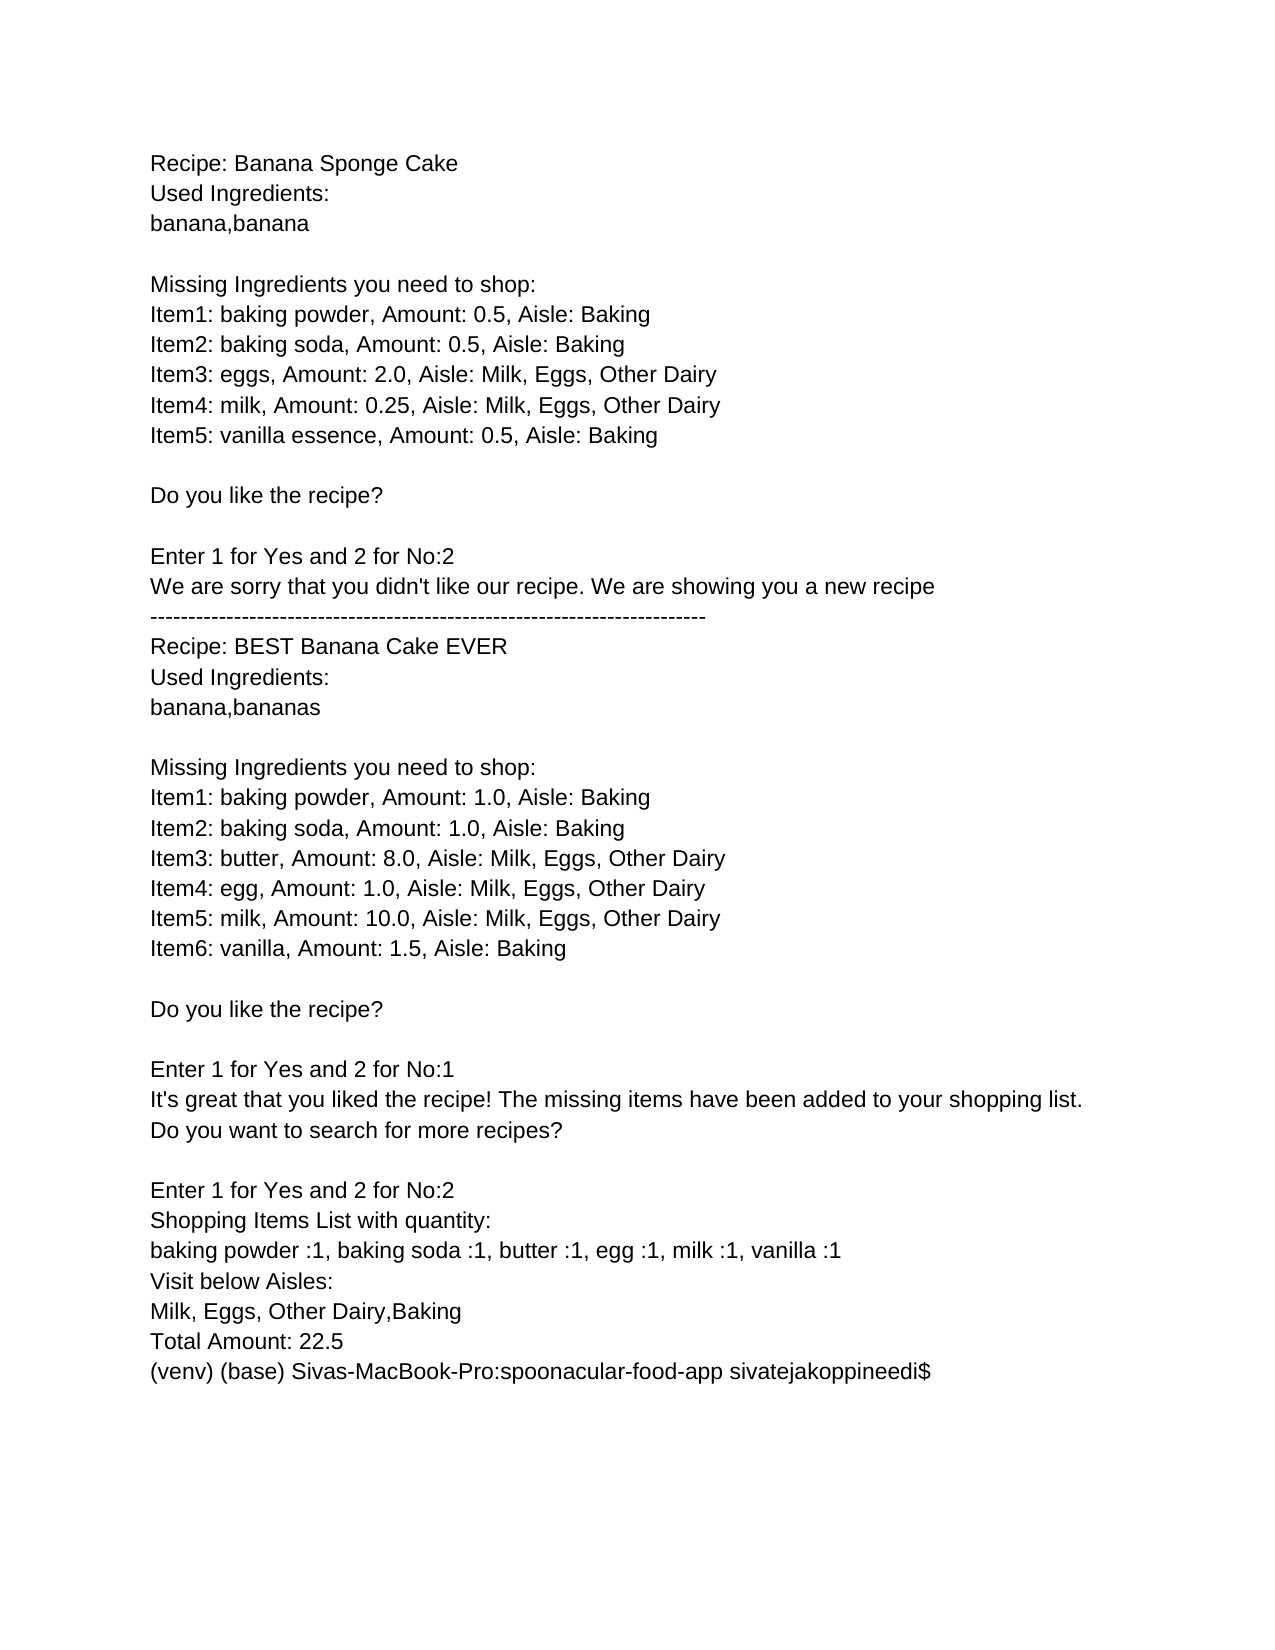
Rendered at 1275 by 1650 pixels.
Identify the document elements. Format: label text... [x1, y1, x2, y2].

text (venv) (base) Sivas-MacBook-Pro:spoonacular-food-app sivatejakoppineedi$ [150, 1358, 1125, 1385]
text Enter 1 for Yes and 2 for No:1 [150, 1056, 1125, 1083]
text Do you like the recipe? [150, 482, 1125, 509]
text Item1: baking powder, Amount: 1.0, Aisle: Baking [150, 784, 1125, 811]
text Used Ingredients: [150, 180, 1125, 207]
text baking powder :1, baking soda :1, butter :1, egg :1, milk :1, vanilla :1 [150, 1237, 1125, 1264]
text Enter 1 for Yes and 2 for No:2 [150, 543, 1125, 569]
text Used Ingredients: [150, 663, 1125, 690]
text Shopping Items List with quantity: [150, 1207, 1125, 1234]
text Item4: egg, Amount: 1.0, Aisle: Milk, Eggs, Other Dairy [150, 875, 1125, 901]
text We are sorry that you didn't like our recipe. We are showing you a new recipe [150, 573, 1125, 599]
text banana,banana [150, 210, 1125, 237]
text ------------------------------------------------------------------------- [150, 603, 1125, 629]
text Item3: butter, Amount: 8.0, Aisle: Milk, Eggs, Other Dairy [150, 845, 1125, 871]
text Item2: baking soda, Amount: 1.0, Aisle: Baking [150, 814, 1125, 841]
text Total Amount: 22.5 [150, 1328, 1125, 1354]
text banana,bananas [150, 694, 1125, 720]
text Missing Ingredients you need to shop: [150, 271, 1125, 297]
text Enter 1 for Yes and 2 for No:2 [150, 1177, 1125, 1203]
text Item5: vanilla essence, Amount: 0.5, Aisle: Baking [150, 422, 1125, 448]
text Recipe: Banana Sponge Cake [150, 150, 1125, 176]
text Recipe: BEST Banana Cake EVER [150, 633, 1125, 660]
text Item6: vanilla, Amount: 1.5, Aisle: Baking [150, 935, 1125, 962]
text Do you want to search for more recipes? [150, 1117, 1125, 1143]
text It's great that you liked the recipe! The missing items have been added to your shopping list. [150, 1086, 1125, 1113]
text Item5: milk, Amount: 10.0, Aisle: Milk, Eggs, Other Dairy [150, 905, 1125, 932]
text Milk, Eggs, Other Dairy,Baking [150, 1298, 1125, 1324]
text Item4: milk, Amount: 0.25, Aisle: Milk, Eggs, Other Dairy [150, 392, 1125, 418]
text Do you like the recipe? [150, 996, 1125, 1022]
text Item1: baking powder, Amount: 0.5, Aisle: Baking [150, 301, 1125, 327]
text Item3: eggs, Amount: 2.0, Aisle: Milk, Eggs, Other Dairy [150, 361, 1125, 388]
text Visit below Aisles: [150, 1268, 1125, 1294]
text Item2: baking soda, Amount: 0.5, Aisle: Baking [150, 331, 1125, 358]
text Missing Ingredients you need to shop: [150, 754, 1125, 781]
